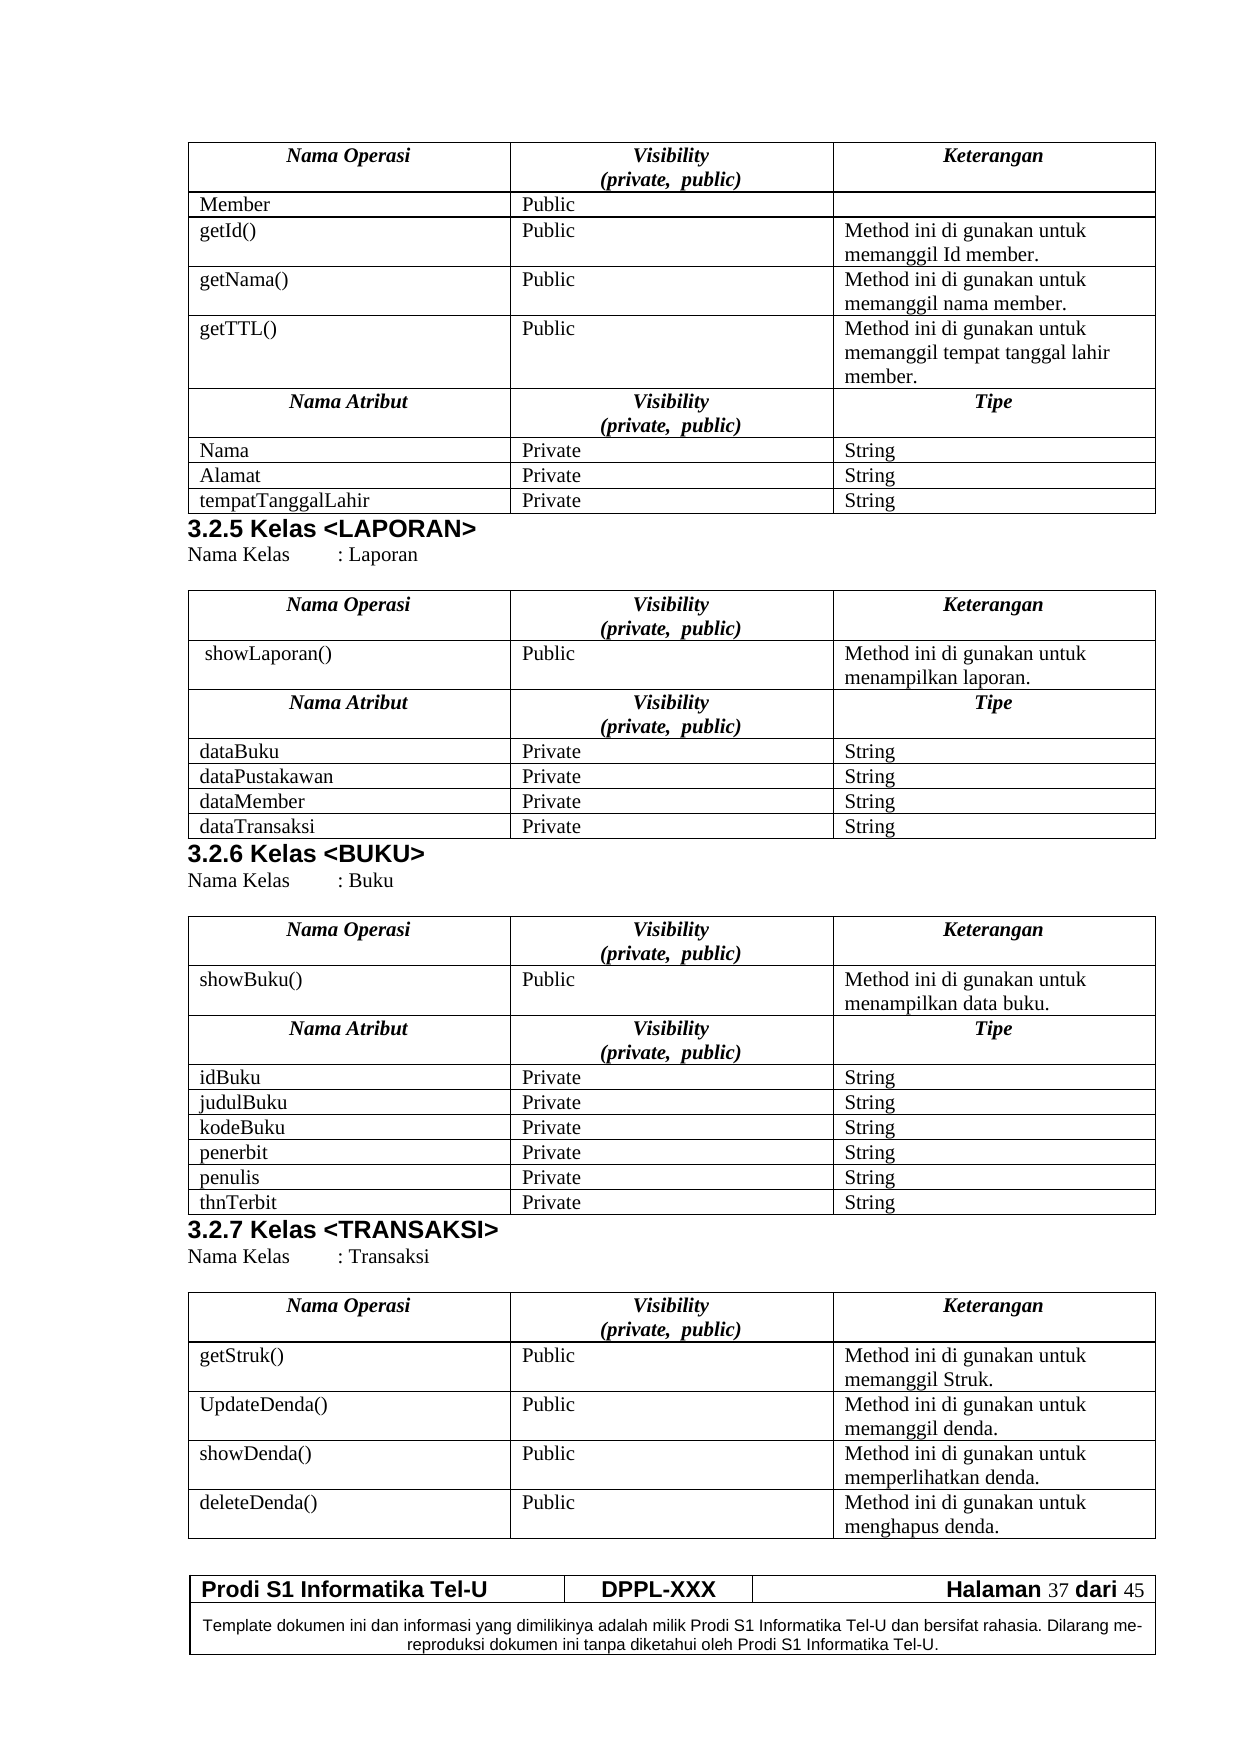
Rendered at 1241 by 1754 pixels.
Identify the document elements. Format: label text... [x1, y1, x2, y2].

table_cell Public [511, 193, 833, 216]
table_cell dataPustakawan [189, 764, 510, 788]
table_cell Private [511, 814, 833, 838]
table_cell Nama Atribut [189, 389, 510, 437]
table_cell showDenda() [189, 1441, 510, 1489]
table_cell Tipe [834, 690, 1155, 738]
table_header Nama Operasi [189, 1293, 510, 1341]
table_cell String [834, 1190, 1155, 1214]
table_cell Private [511, 1140, 833, 1164]
table_cell Private [511, 739, 833, 763]
table_cell Private [511, 1090, 833, 1114]
table_cell getTTL() [189, 316, 510, 388]
table_cell getStruk() [189, 1343, 510, 1391]
table_cell Alamat [189, 463, 510, 487]
table_cell Public [511, 1392, 833, 1440]
table_cell String [834, 1165, 1155, 1189]
table_cell Private [511, 438, 833, 462]
table_cell String [834, 1115, 1155, 1139]
text Nama Kelas : Buku [187, 868, 1122, 892]
table_cell dataBuku [189, 739, 510, 763]
table_cell getNama() [189, 267, 510, 315]
table_header Nama Operasi [189, 591, 510, 639]
table_cell Private [511, 463, 833, 487]
table_cell Public [511, 218, 833, 266]
table_cell penulis [189, 1165, 510, 1189]
table_header Visibility (private, public) [511, 591, 833, 639]
table_cell Public [511, 966, 833, 1014]
table_cell String [834, 438, 1155, 462]
table_cell Nama Atribut [189, 1016, 510, 1064]
table_cell Tipe [834, 1016, 1155, 1064]
table_cell String [834, 764, 1155, 788]
table_cell Method ini di gunakan untuk memanggil Id member. [834, 218, 1155, 266]
text 3.2.7 Kelas <TRANSAKSI> [187, 1215, 1122, 1244]
table_header Visibility (private, public) [511, 917, 833, 965]
table_cell Method ini di gunakan untuk memanggil tempat tanggal lahir member. [834, 316, 1155, 388]
table_cell Method ini di gunakan untuk memanggil denda. [834, 1392, 1155, 1440]
table_cell deleteDenda() [189, 1490, 510, 1538]
table_cell Public [511, 1441, 833, 1489]
table_cell Private [511, 489, 833, 512]
table_cell dataTransaksi [189, 814, 510, 838]
table_cell Private [511, 789, 833, 813]
table_cell String [834, 739, 1155, 763]
text 3.2.5 Kelas <LAPORAN> [187, 514, 1122, 542]
table_cell penerbit [189, 1140, 510, 1164]
table_cell Public [511, 316, 833, 388]
table_cell tempatTanggalLahir [189, 489, 510, 512]
table_cell Visibility (private, public) [511, 1016, 833, 1064]
table_cell Private [511, 1115, 833, 1139]
table_cell Private [511, 1190, 833, 1214]
table_cell String [834, 463, 1155, 487]
table_cell Method ini di gunakan untuk memanggil nama member. [834, 267, 1155, 315]
table_cell Method ini di gunakan untuk menampilkan data buku. [834, 966, 1155, 1014]
table_cell getId() [189, 218, 510, 266]
table_cell Method ini di gunakan untuk memperlihatkan denda. [834, 1441, 1155, 1489]
table_cell Visibility (private, public) [511, 389, 833, 437]
table_cell Visibility (private, public) [511, 690, 833, 738]
table_cell Private [511, 1165, 833, 1189]
table_cell String [834, 1090, 1155, 1114]
table_header Keterangan [834, 917, 1155, 965]
table_cell String [834, 489, 1155, 512]
table_cell Private [511, 1065, 833, 1089]
table_cell UpdateDenda() [189, 1392, 510, 1440]
text Nama Kelas : Transaksi [187, 1244, 1122, 1268]
table_cell Public [511, 1490, 833, 1538]
table_cell [834, 193, 1155, 216]
table_cell Public [511, 641, 833, 689]
table_cell idBuku [189, 1065, 510, 1089]
table_cell Private [511, 764, 833, 788]
table_header Visibility (private, public) [511, 143, 833, 191]
table_cell kodeBuku [189, 1115, 510, 1139]
table_cell Public [511, 1343, 833, 1391]
table_header Keterangan [834, 1293, 1155, 1341]
table_cell showBuku() [189, 966, 510, 1014]
table_cell dataMember [189, 789, 510, 813]
table_cell Method ini di gunakan untuk menampilkan laporan. [834, 641, 1155, 689]
table_header Keterangan [834, 591, 1155, 639]
table_cell String [834, 814, 1155, 838]
table_cell Method ini di gunakan untuk menghapus denda. [834, 1490, 1155, 1538]
table_header Nama Operasi [189, 917, 510, 965]
text Nama Kelas : Laporan [187, 542, 1122, 566]
table_cell Public [511, 267, 833, 315]
table_cell Nama Atribut [189, 690, 510, 738]
table_cell Method ini di gunakan untuk memanggil Struk. [834, 1343, 1155, 1391]
table_cell judulBuku [189, 1090, 510, 1114]
table_cell Nama [189, 438, 510, 462]
table_header Visibility (private, public) [511, 1293, 833, 1341]
table_cell Member [189, 193, 510, 216]
table_cell String [834, 1065, 1155, 1089]
table_cell thnTerbit [189, 1190, 510, 1214]
table_cell String [834, 789, 1155, 813]
table_cell showLaporan() [189, 641, 510, 689]
table_header Keterangan [834, 143, 1155, 191]
table_cell Tipe [834, 389, 1155, 437]
table_header Nama Operasi [189, 143, 510, 191]
text 3.2.6 Kelas <BUKU> [187, 839, 1122, 868]
table_cell String [834, 1140, 1155, 1164]
